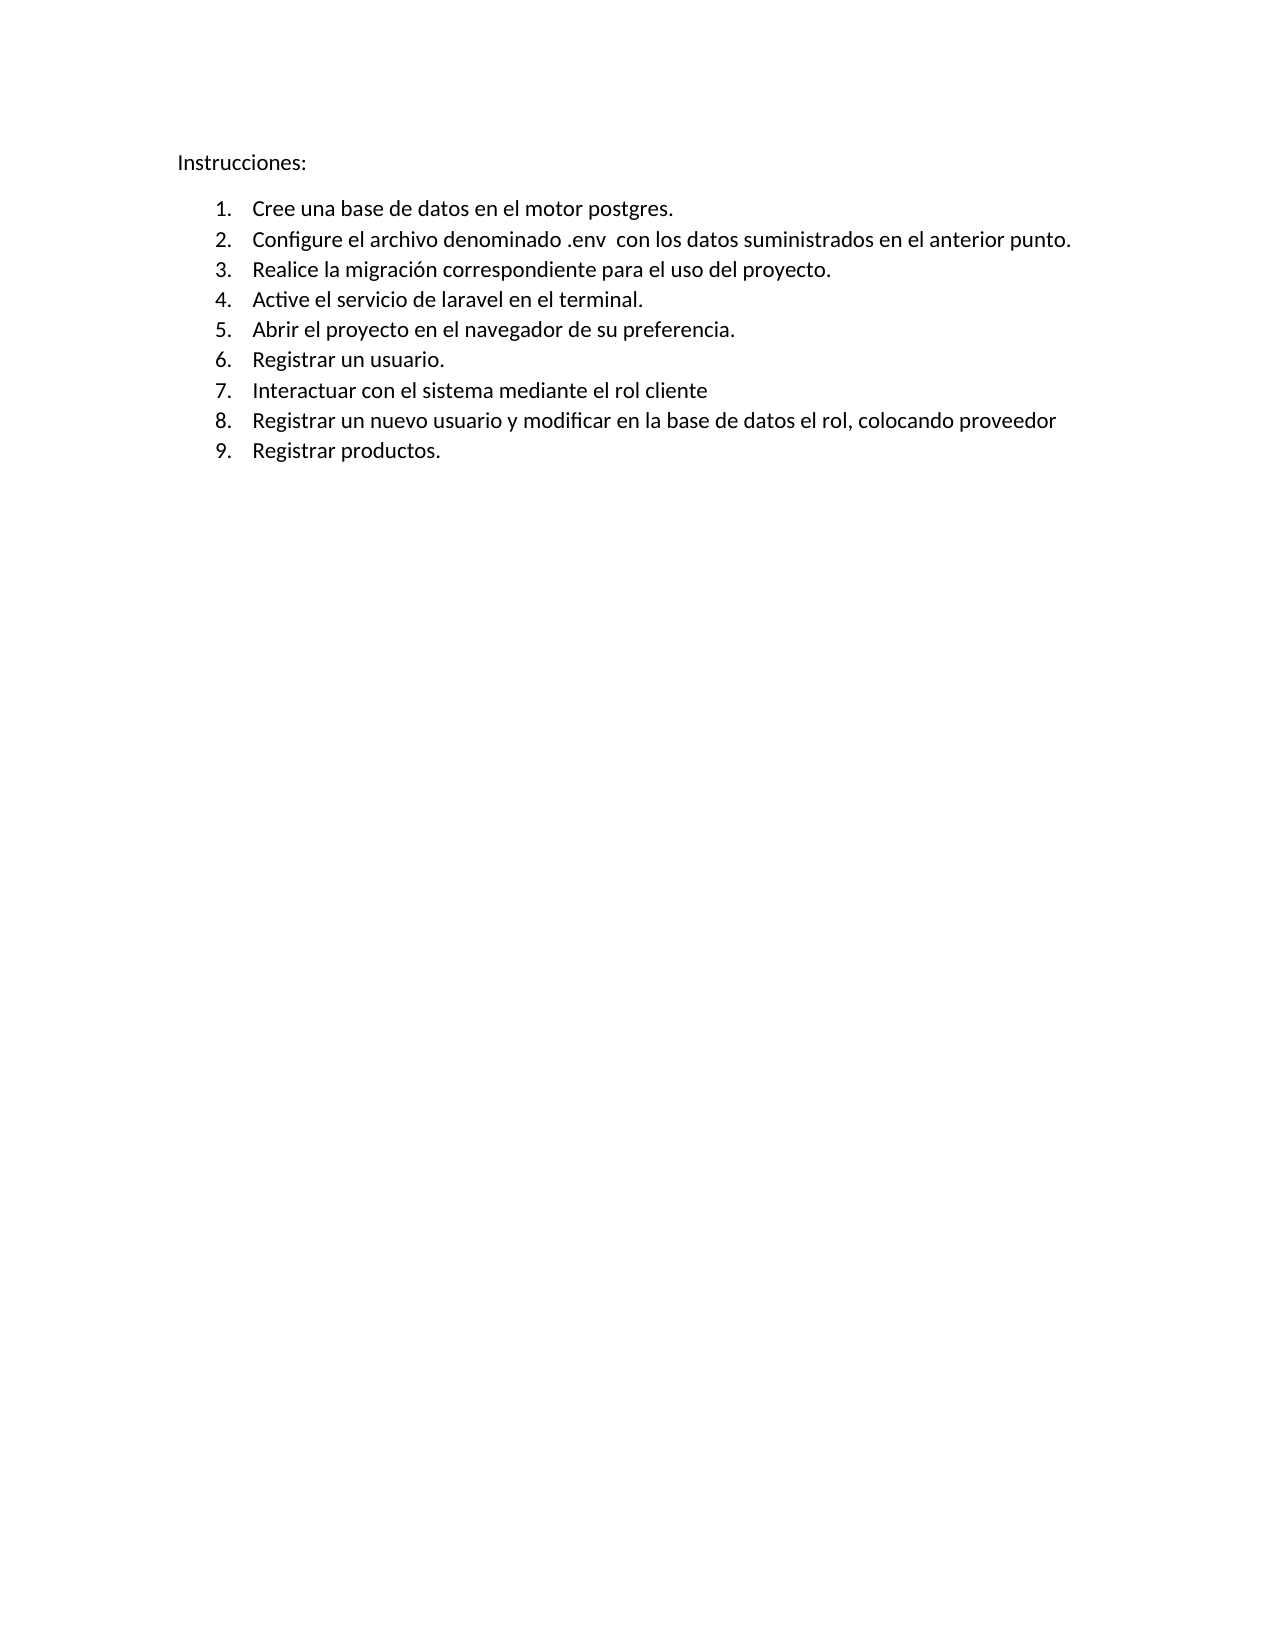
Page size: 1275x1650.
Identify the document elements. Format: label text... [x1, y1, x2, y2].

list Active el servicio de laravel en el terminal. [215, 285, 1098, 313]
list Realice la migración correspondiente para el uso del proyecto. [215, 255, 1098, 283]
list Configure el archivo denominado .env con los datos suministrados en el anterior punto. [215, 225, 1098, 253]
text Instrucciones: [177, 148, 1098, 176]
list Interactuar con el sistema mediante el rol cliente [215, 376, 1098, 404]
list Registrar un nuevo usuario y modificar en la base de datos el rol, colocando proveedor [215, 406, 1098, 434]
list Cree una base de datos en el motor postgres. [215, 194, 1098, 222]
list Registrar un usuario. [215, 346, 1098, 373]
list Abrir el proyecto en el navegador de su preferencia. [215, 315, 1098, 343]
list Registrar productos. [215, 436, 1098, 464]
